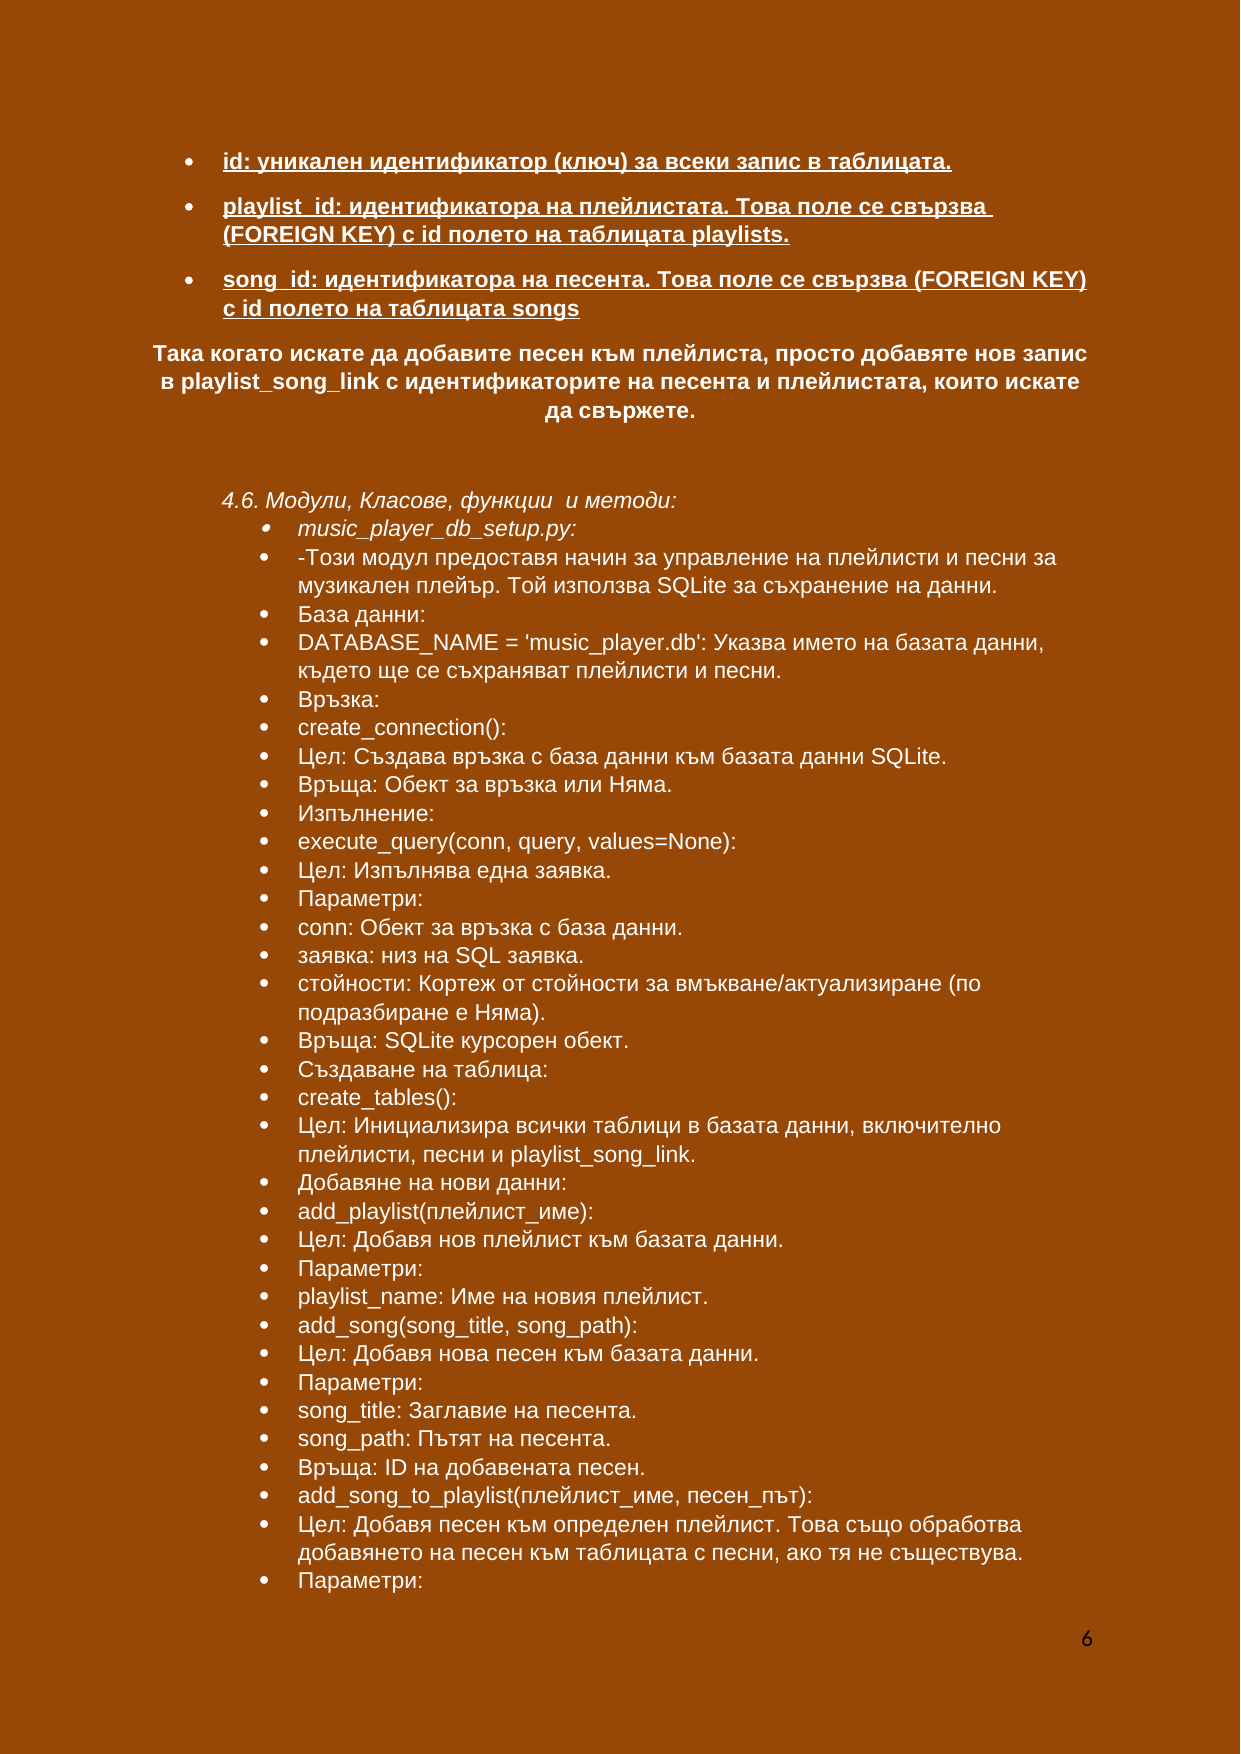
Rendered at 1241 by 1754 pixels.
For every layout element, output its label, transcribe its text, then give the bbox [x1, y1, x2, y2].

list Цел: Добавя нов плейлист към базата данни. [260, 1226, 1093, 1253]
list Параметри: [260, 885, 1093, 911]
list music_player_db_setup.py: [260, 515, 1093, 542]
list song_title: Заглавие на песента. [260, 1397, 1093, 1423]
list song_path: Пътят на песента. [260, 1425, 1093, 1452]
list create_tables(): [260, 1084, 1093, 1110]
list База данни: [260, 601, 1093, 627]
list add_song_to_playlist(плейлист_име, песен_път): [260, 1482, 1093, 1508]
list Цел: Създава връзка с база данни към базата данни SQLite. [260, 743, 1093, 769]
list Създаване на таблица: [260, 1056, 1093, 1082]
list Параметри: [260, 1255, 1093, 1281]
list add_playlist(плейлист_име): [260, 1198, 1093, 1224]
list -Този модул предоставя начин за управление на плейлисти и песни за музикален плейър. Той използва SQLite за съхранение на данни. [260, 544, 1093, 598]
list Параметри: [260, 1368, 1093, 1395]
list Добавяне на нови данни: [260, 1169, 1093, 1196]
list заявка: низ на SQL заявка. [260, 942, 1093, 968]
list стойности: Кортеж от стойности за вмъкване/актуализиране (по подразбиране е Няма). [260, 970, 1093, 1025]
list Модули, Класове, функции и методи: [221, 487, 1093, 513]
list Параметри: [260, 1567, 1093, 1594]
list Връща: SQLite курсорен обект. [260, 1027, 1093, 1053]
list playlist_name: Име на новия плейлист. [260, 1283, 1093, 1309]
list Връща: Обект за връзка или Няма. [260, 771, 1093, 798]
text Така когато искате да добавите песен към плейлиста, просто добавяте нов запис в playlist_song_link с идентификаторите на песента и плейлистата, които искате да свържете. [148, 340, 1093, 423]
list Цел: Добавя нова песен към базата данни. [260, 1340, 1093, 1366]
list execute_query(conn, query, values=None): [260, 828, 1093, 854]
list create_connection(): [260, 714, 1093, 741]
list Цел: Изпълнява една заявка. [260, 857, 1093, 883]
list Връща: ID на добавената песен. [260, 1454, 1093, 1480]
list id: уникален идентификатор (ключ) за всеки запис в таблицата. [185, 148, 1093, 174]
list DATABASE_NAME = 'music_player.db': Указва името на базата данни, където ще се съхраняват плейлисти и песни. [260, 629, 1093, 684]
list Изпълнение: [260, 800, 1093, 826]
list add_song(song_title, song_path): [260, 1312, 1093, 1338]
list Цел: Инициализира всички таблици в базата данни, включително плейлисти, песни и playlist_song_link. [260, 1112, 1093, 1167]
list playlist_id: идентификатора на плейлистата. Това поле се свързва (FOREIGN KEY) с id полето на таблицата playlists. [185, 193, 1093, 247]
list song_id: идентификатора на песента. Това поле се свързва (FOREIGN KEY) с id полето на таблицата songs [185, 266, 1093, 321]
list Цел: Добавя песен към определен плейлист. Това също обработва добавянето на песен към таблицата с песни, ако тя не съществува. [260, 1511, 1093, 1565]
list conn: Обект за връзка с база данни. [260, 913, 1093, 940]
list Връзка: [260, 686, 1093, 712]
